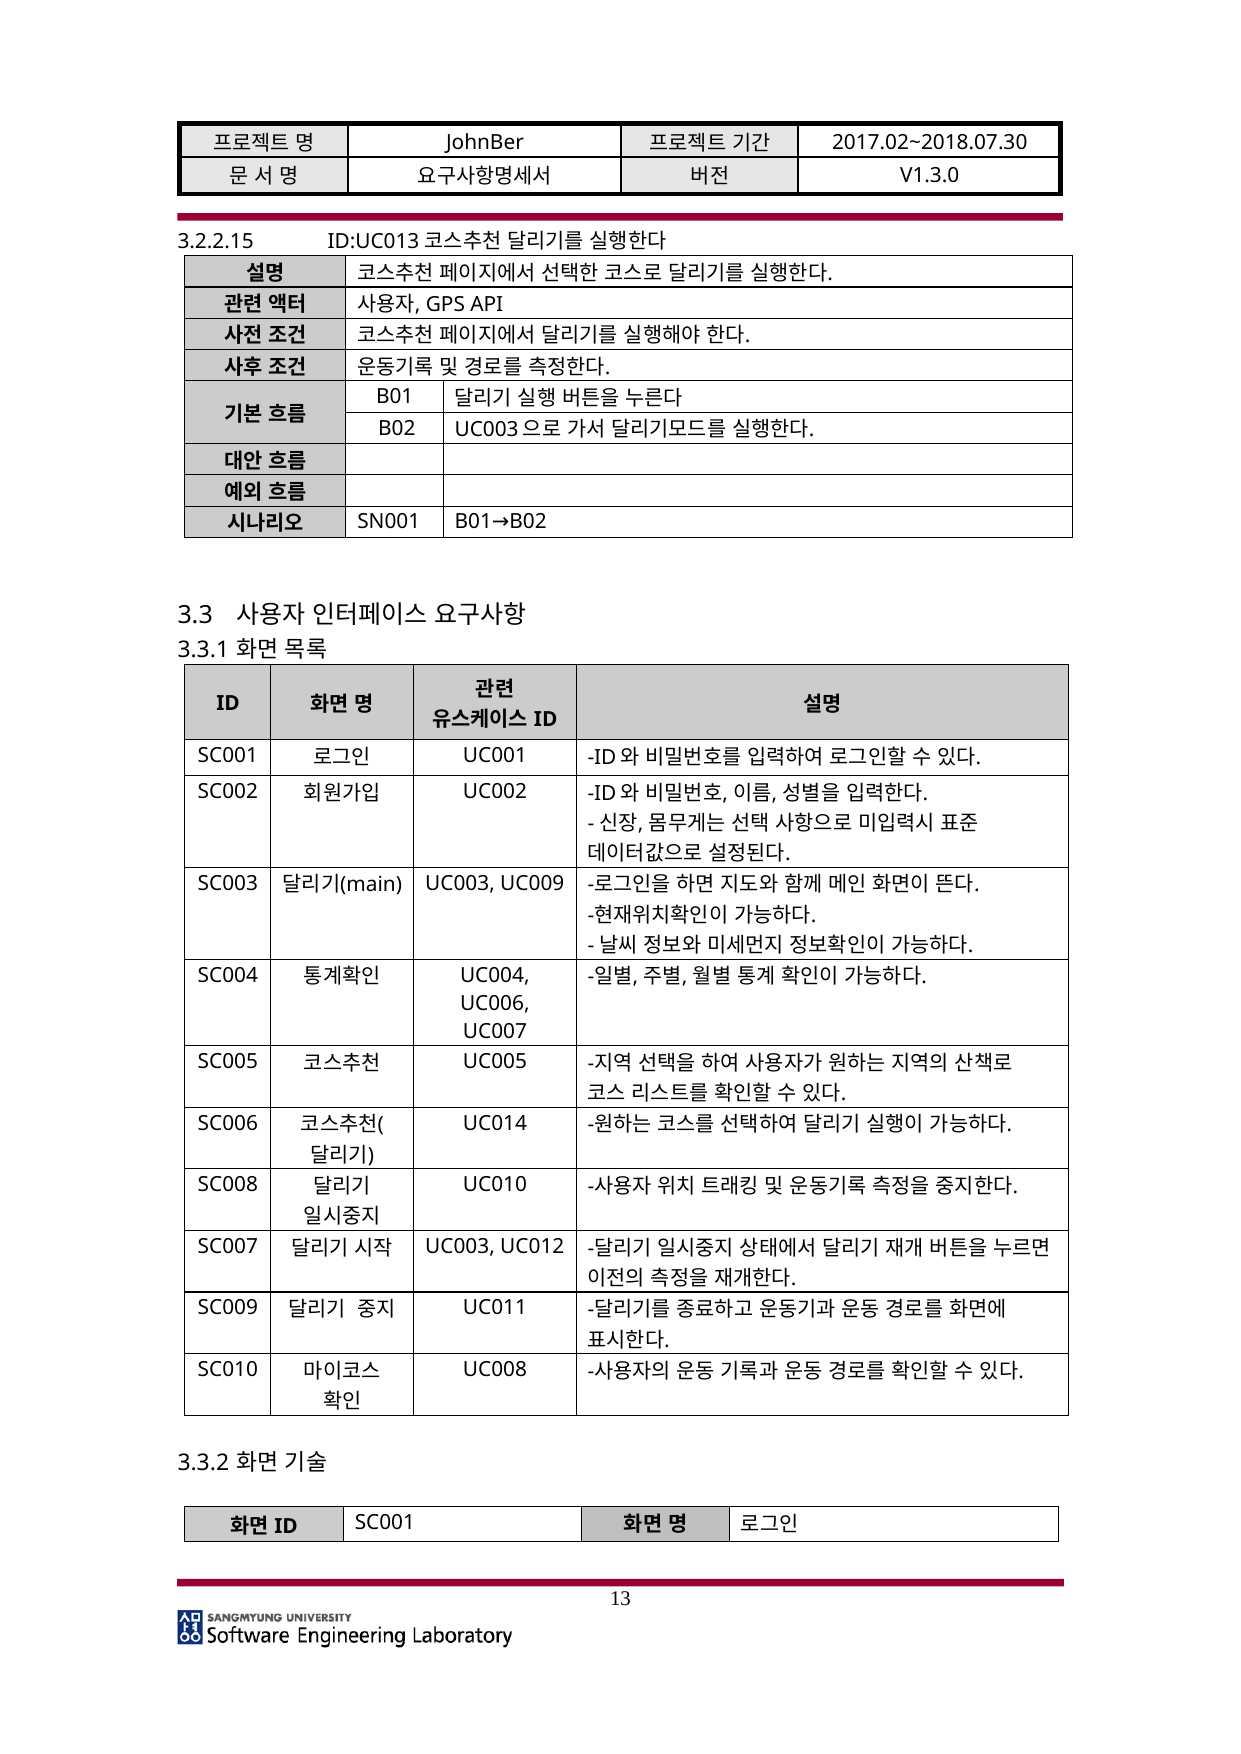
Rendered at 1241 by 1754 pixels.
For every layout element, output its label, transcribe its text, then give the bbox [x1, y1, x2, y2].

table_cell -로그인을 하면 지도와 함께 메인 화면이 뜬다. -현재위치확인이 가능하다. - 날씨 정보와 미세먼지 정보확인이 가능하다. [577, 868, 1068, 959]
table_cell UC011 [414, 1293, 576, 1353]
table_header ID [185, 665, 270, 739]
list 화면 기술 [177, 1444, 1063, 1477]
table_cell [444, 444, 1072, 474]
table_cell UC008 [414, 1354, 576, 1414]
table_cell 예외 흐름 [185, 475, 345, 506]
table_cell 대안 흐름 [185, 444, 345, 474]
table_cell -달리기 일시중지 상태에서 달리기 재개 버튼을 누르면 이전의 측정을 재개한다. [577, 1231, 1068, 1291]
table_cell SC010 [185, 1354, 270, 1414]
table_cell 로그인 [271, 740, 413, 775]
table_cell 달리기 중지 [271, 1293, 413, 1353]
list 화면 목록 [177, 631, 1063, 664]
table_header 화면 명 [271, 665, 413, 739]
table_cell UC003, UC012 [414, 1231, 576, 1291]
table_cell 달리기 일시중지 [271, 1169, 413, 1230]
table_cell 달리기(main) [271, 868, 413, 959]
table_header 코스추천 페이지에서 선택한 코스로 달리기를 실행한다. [346, 256, 1072, 286]
table_cell B02 [346, 413, 443, 443]
table_cell -일별, 주별, 월별 통계 확인이 가능하다. [577, 960, 1068, 1045]
table_header 관련 유스케이스 ID [414, 665, 576, 739]
table_cell SC006 [185, 1108, 270, 1168]
table_cell 시나리오 [185, 507, 345, 537]
table_cell SN001 [346, 507, 443, 537]
table_cell 통계확인 [271, 960, 413, 1045]
table_header SC001 [344, 1507, 581, 1541]
table_cell SC007 [185, 1231, 270, 1291]
table_cell 코스추천 페이지에서 달리기를 실행해야 한다. [346, 319, 1072, 349]
table_cell 코스추천 [271, 1046, 413, 1107]
table_cell [346, 444, 443, 474]
picture [177, 1610, 515, 1649]
table_cell 관련 액터 [185, 288, 345, 318]
table_header 설명 [185, 256, 345, 286]
table_cell 사용자, GPS API [346, 288, 1072, 318]
table_cell UC014 [414, 1108, 576, 1168]
table_cell 코스추천(달리기) [271, 1108, 413, 1168]
table_cell -원하는 코스를 선택하여 달리기 실행이 가능하다. [577, 1108, 1068, 1168]
table_cell UC003, UC009 [414, 868, 576, 959]
table_cell -사용자의 운동 기록과 운동 경로를 확인할 수 있다. [577, 1354, 1068, 1414]
list 사용자 인터페이스 요구사항 [177, 595, 1063, 631]
table_cell SC004 [185, 960, 270, 1045]
table_cell 사후 조건 [185, 350, 345, 380]
table_cell UC005 [414, 1046, 576, 1107]
table_cell 달리기 시작 [271, 1231, 413, 1291]
table_cell -ID와 비밀번호, 이름, 성별을 입력한다. - 신장, 몸무게는 선택 사항으로 미입력시 표준 데이터값으로 설정된다. [577, 776, 1068, 867]
table_cell UC001 [414, 740, 576, 775]
table_cell SC003 [185, 868, 270, 959]
list ID:UC013 코스추천 달리기를 실행한다 [177, 225, 1063, 255]
table_cell SC008 [185, 1169, 270, 1230]
table_cell UC010 [414, 1169, 576, 1230]
table_cell -사용자 위치 트래킹 및 운동기록 측정을 중지한다. [577, 1169, 1068, 1230]
table_header 설명 [577, 665, 1068, 739]
table_header 화면 ID [185, 1507, 343, 1541]
table_cell B01→B02 [444, 507, 1072, 537]
table_cell UC004, UC006, UC007 [414, 960, 576, 1045]
table_cell [444, 475, 1072, 506]
table_cell UC002 [414, 776, 576, 867]
table_cell SC001 [185, 740, 270, 775]
table_cell UC003으로 가서 달리기모드를 실행한다. [444, 413, 1072, 443]
table_cell B01 [346, 381, 443, 412]
table_cell [346, 475, 443, 506]
table_cell -달리기를 종료하고 운동기과 운동 경로를 화면에 표시한다. [577, 1293, 1068, 1353]
table_cell 운동기록 및 경로를 측정한다. [346, 350, 1072, 380]
table_header 로그인 [730, 1507, 1058, 1541]
table_cell 달리기 실행 버튼을 누른다 [444, 381, 1072, 412]
table_cell SC005 [185, 1046, 270, 1107]
table_cell 마이코스 확인 [271, 1354, 413, 1414]
table_cell 회원가입 [271, 776, 413, 867]
table_cell SC009 [185, 1293, 270, 1353]
table_cell 사전 조건 [185, 319, 345, 349]
table_cell SC002 [185, 776, 270, 867]
table_cell -ID와 비밀번호를 입력하여 로그인할 수 있다. [577, 740, 1068, 775]
table_cell 기본 흐름 [185, 381, 345, 443]
table_header 화면 명 [582, 1507, 729, 1541]
table_cell -지역 선택을 하여 사용자가 원하는 지역의 산책로 코스 리스트를 확인할 수 있다. [577, 1046, 1068, 1107]
